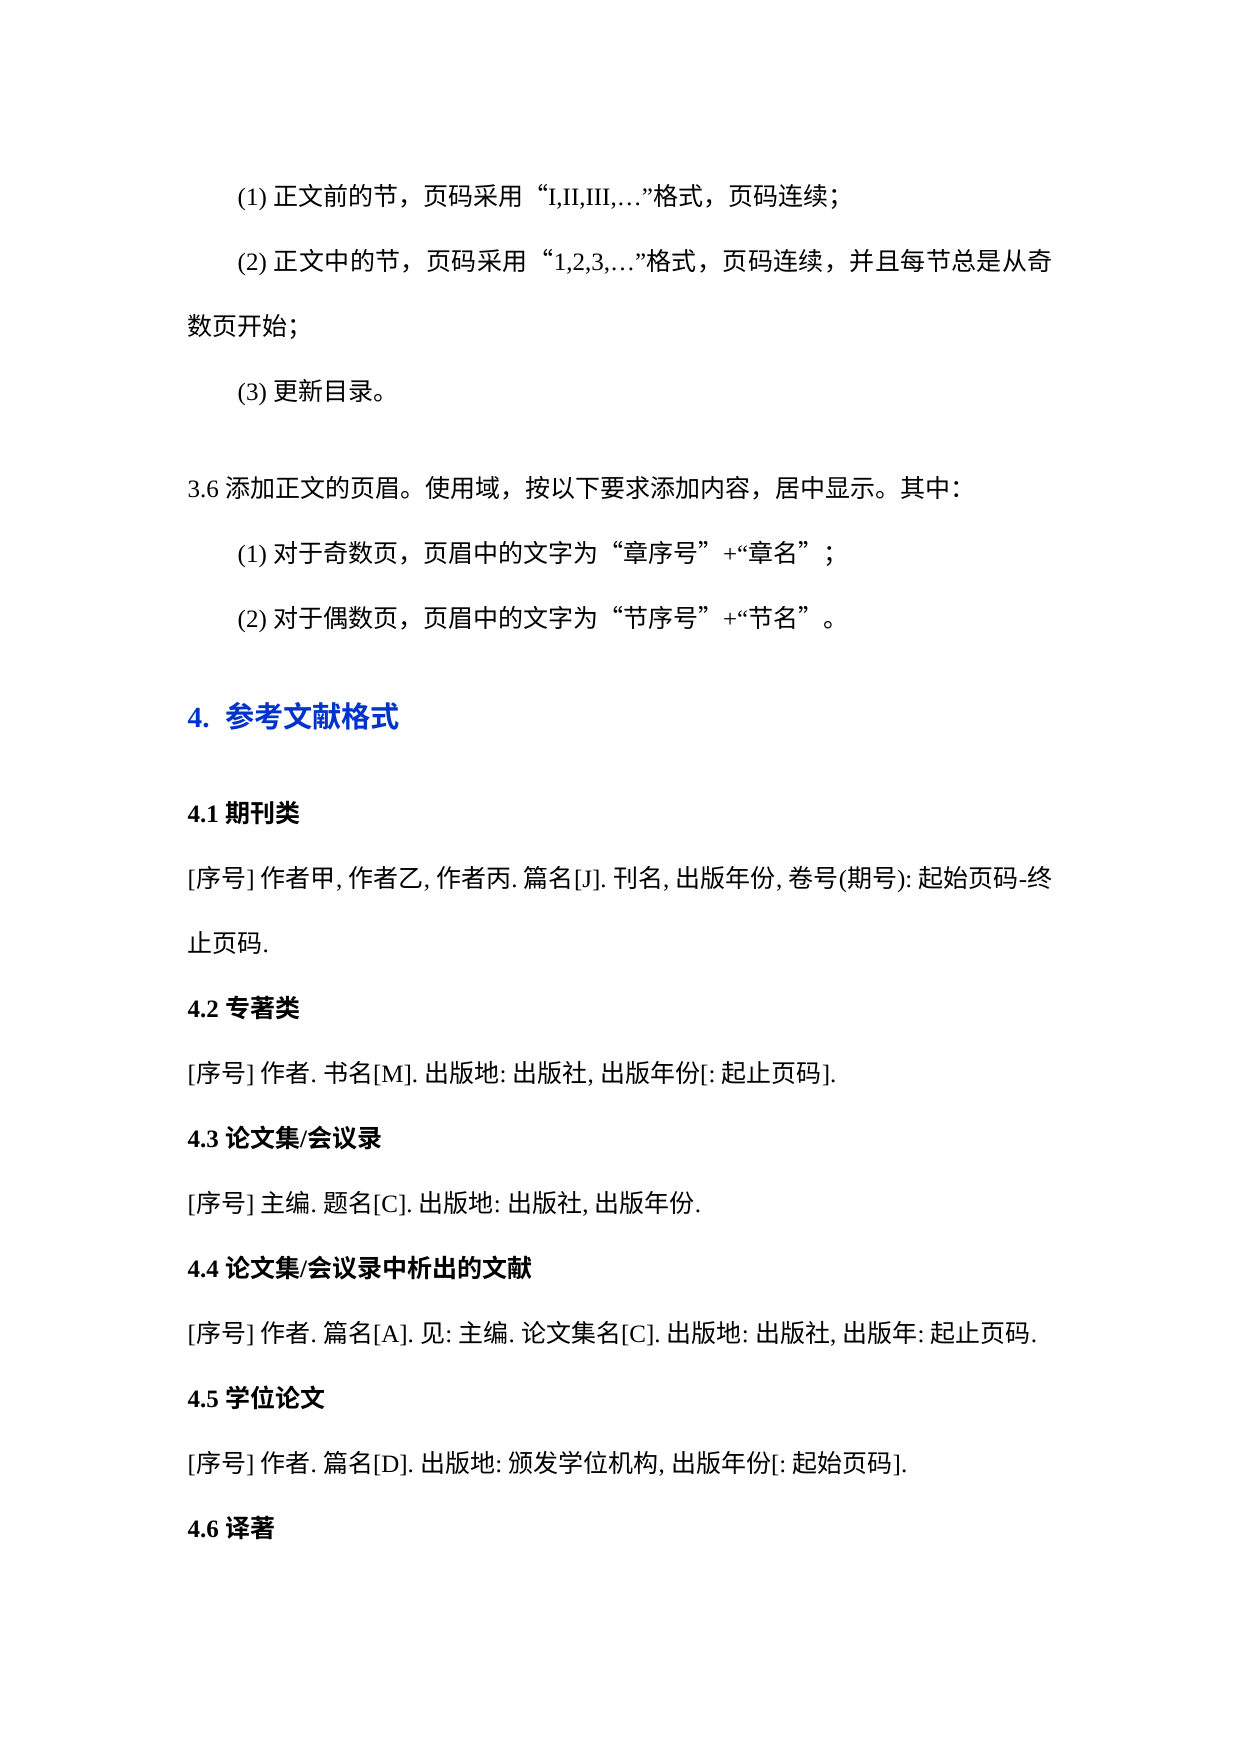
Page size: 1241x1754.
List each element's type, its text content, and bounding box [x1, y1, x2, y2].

text 4.1 期刊类 [187, 779, 1053, 844]
subtitle 参考文献格式 [187, 682, 1053, 747]
text (2) 对于偶数页，页眉中的文字为“节序号”+“节名”。 [187, 584, 1053, 649]
text (1) 正文前的节，页码采用“I,II,III,…”格式，页码连续； [187, 162, 1053, 227]
text 4.6 译著 [187, 1494, 1053, 1559]
text (2) 正文中的节，页码采用“1,2,3,…”格式，页码连续，并且每节总是从奇数页开始； [187, 227, 1053, 357]
text 4.2 专著类 [187, 974, 1053, 1039]
text 3.6 添加正文的页眉。使用域，按以下要求添加内容，居中显示。其中： [187, 454, 1053, 519]
text [序号] 作者. 篇名[A]. 见: 主编. 论文集名[C]. 出版地: 出版社, 出版年: 起止页码. [187, 1299, 1053, 1364]
text 4.3 论文集/会议录 [187, 1104, 1053, 1169]
text 4.5 学位论文 [187, 1364, 1053, 1429]
text [序号] 作者甲, 作者乙, 作者丙. 篇名[J]. 刊名, 出版年份, 卷号(期号): 起始页码-终止页码. [187, 844, 1053, 974]
text [序号] 作者. 书名[M]. 出版地: 出版社, 出版年份[: 起止页码]. [187, 1039, 1053, 1104]
text [序号] 主编. 题名[C]. 出版地: 出版社, 出版年份. [187, 1169, 1053, 1234]
text [序号] 作者. 篇名[D]. 出版地: 颁发学位机构, 出版年份[: 起始页码]. [187, 1429, 1053, 1494]
text 4.4 论文集/会议录中析出的文献 [187, 1234, 1053, 1299]
text (3) 更新目录。 [187, 357, 1053, 422]
text (1) 对于奇数页，页眉中的文字为“章序号”+“章名”； [187, 519, 1053, 584]
